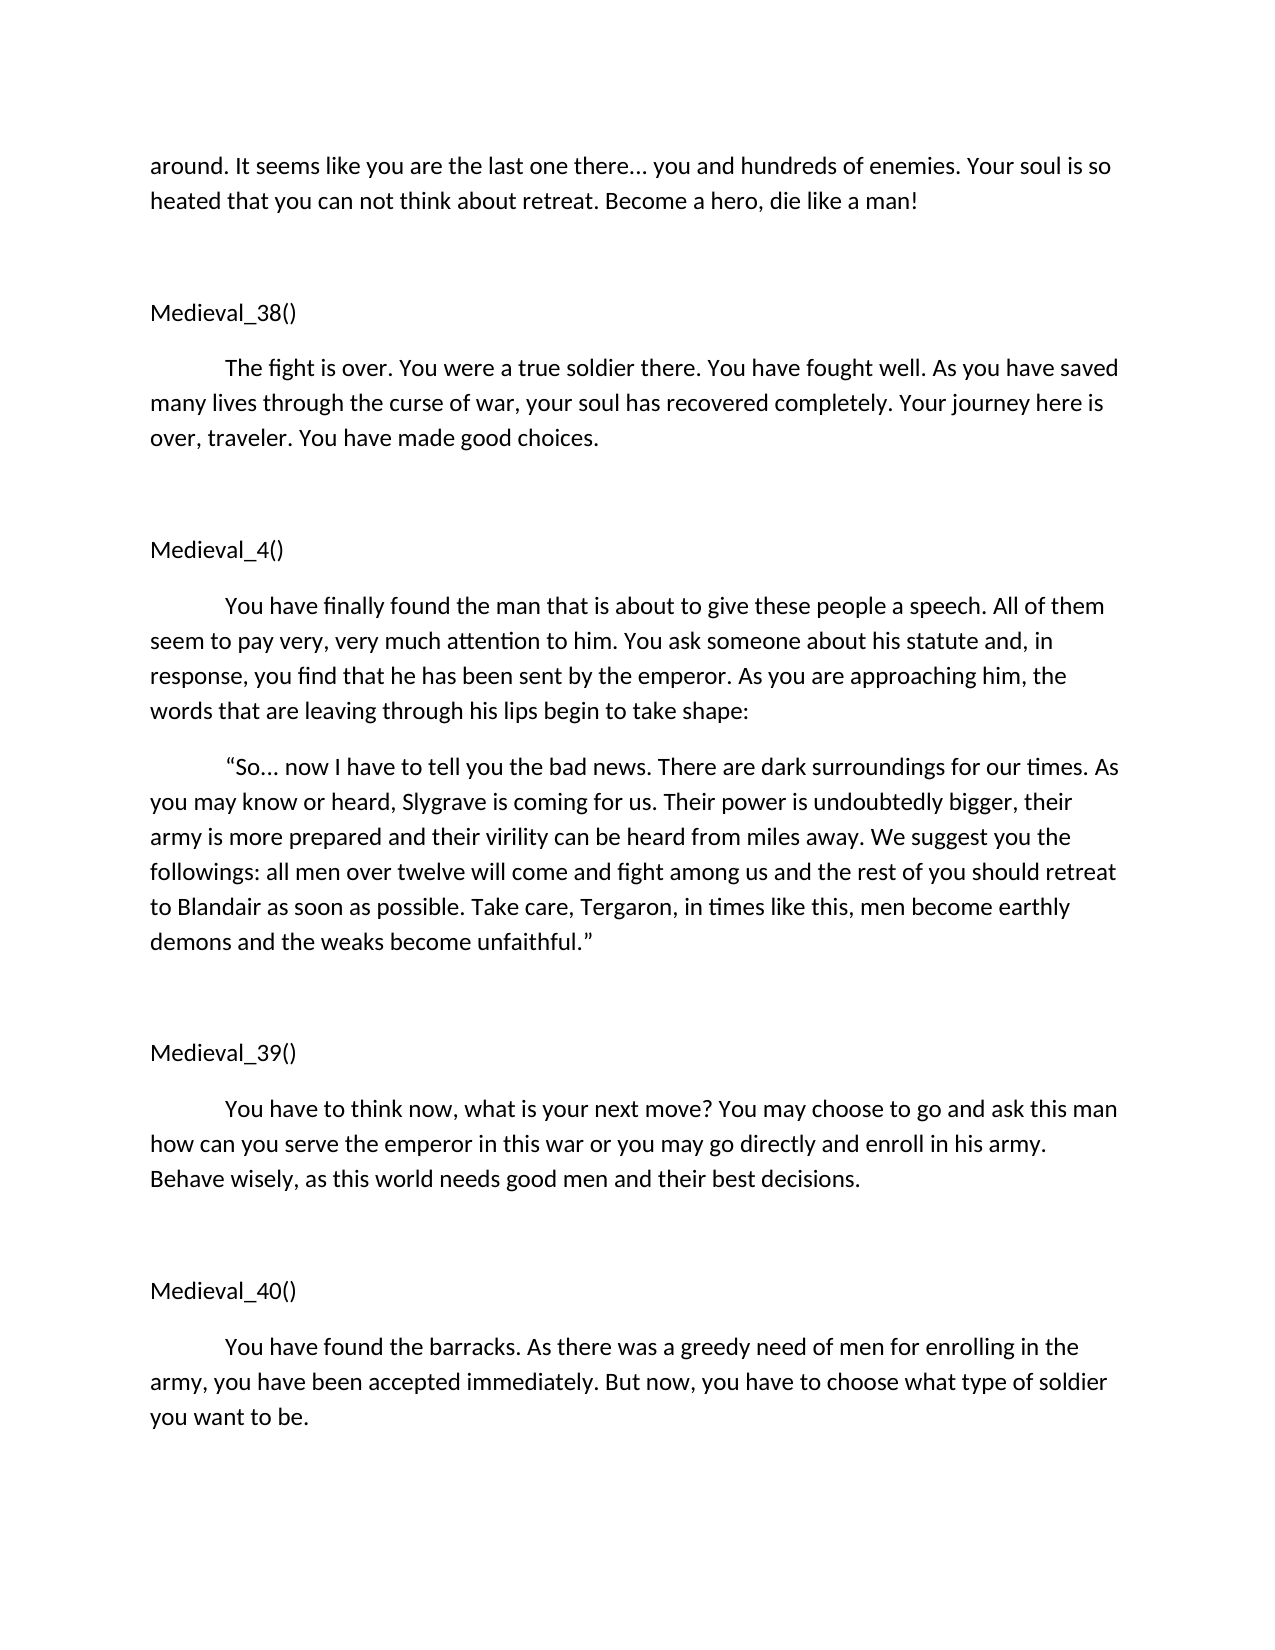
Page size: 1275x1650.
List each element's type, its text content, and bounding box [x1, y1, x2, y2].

text Medieval_38() [150, 297, 1125, 327]
text Medieval_39() [150, 1037, 1125, 1068]
text Medieval_4() [150, 534, 1125, 565]
text You have found the barracks. As there was a greedy need of men for enrolling in the army, you have been accepted immediately. But now, you have to choose what type of soldier you want to be. [150, 1331, 1125, 1431]
text “So... now I have to tell you the bad news. There are dark surroundings for our times. As you may know or heard, Slygrave is coming for us. Their power is undoubtedly bigger, their army is more prepared and their virility can be heard from miles away. We suggest you the followings: all men over twelve will come and fight among us and the rest of you should retreat to Blandair as soon as possible. Take care, Tergaron, in times like this, men become earthly demons and the weaks become unfaithful.” [150, 751, 1125, 956]
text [150, 150, 1125, 216]
text You have finally found the man that is about to give these people a speech. All of them seem to pay very, very much attention to him. You ask someone about his statute and, in response, you find that he has been sent by the emperor. As you are approaching him, the words that are leaving through his lips begin to take shape: [150, 590, 1125, 726]
text The fight is over. You were a true soldier there. You have fought well. As you have saved many lives through the curse of war, your soul has recovered completely. Your journey here is over, traveler. You have made good choices. [150, 352, 1125, 453]
text You have to think now, what is your next move? You may choose to go and ask this man how can you serve the emperor in this war or you may go directly and enroll in his army. Behave wisely, as this world needs good men and their best decisions. [150, 1093, 1125, 1194]
text Medieval_40() [150, 1275, 1125, 1306]
